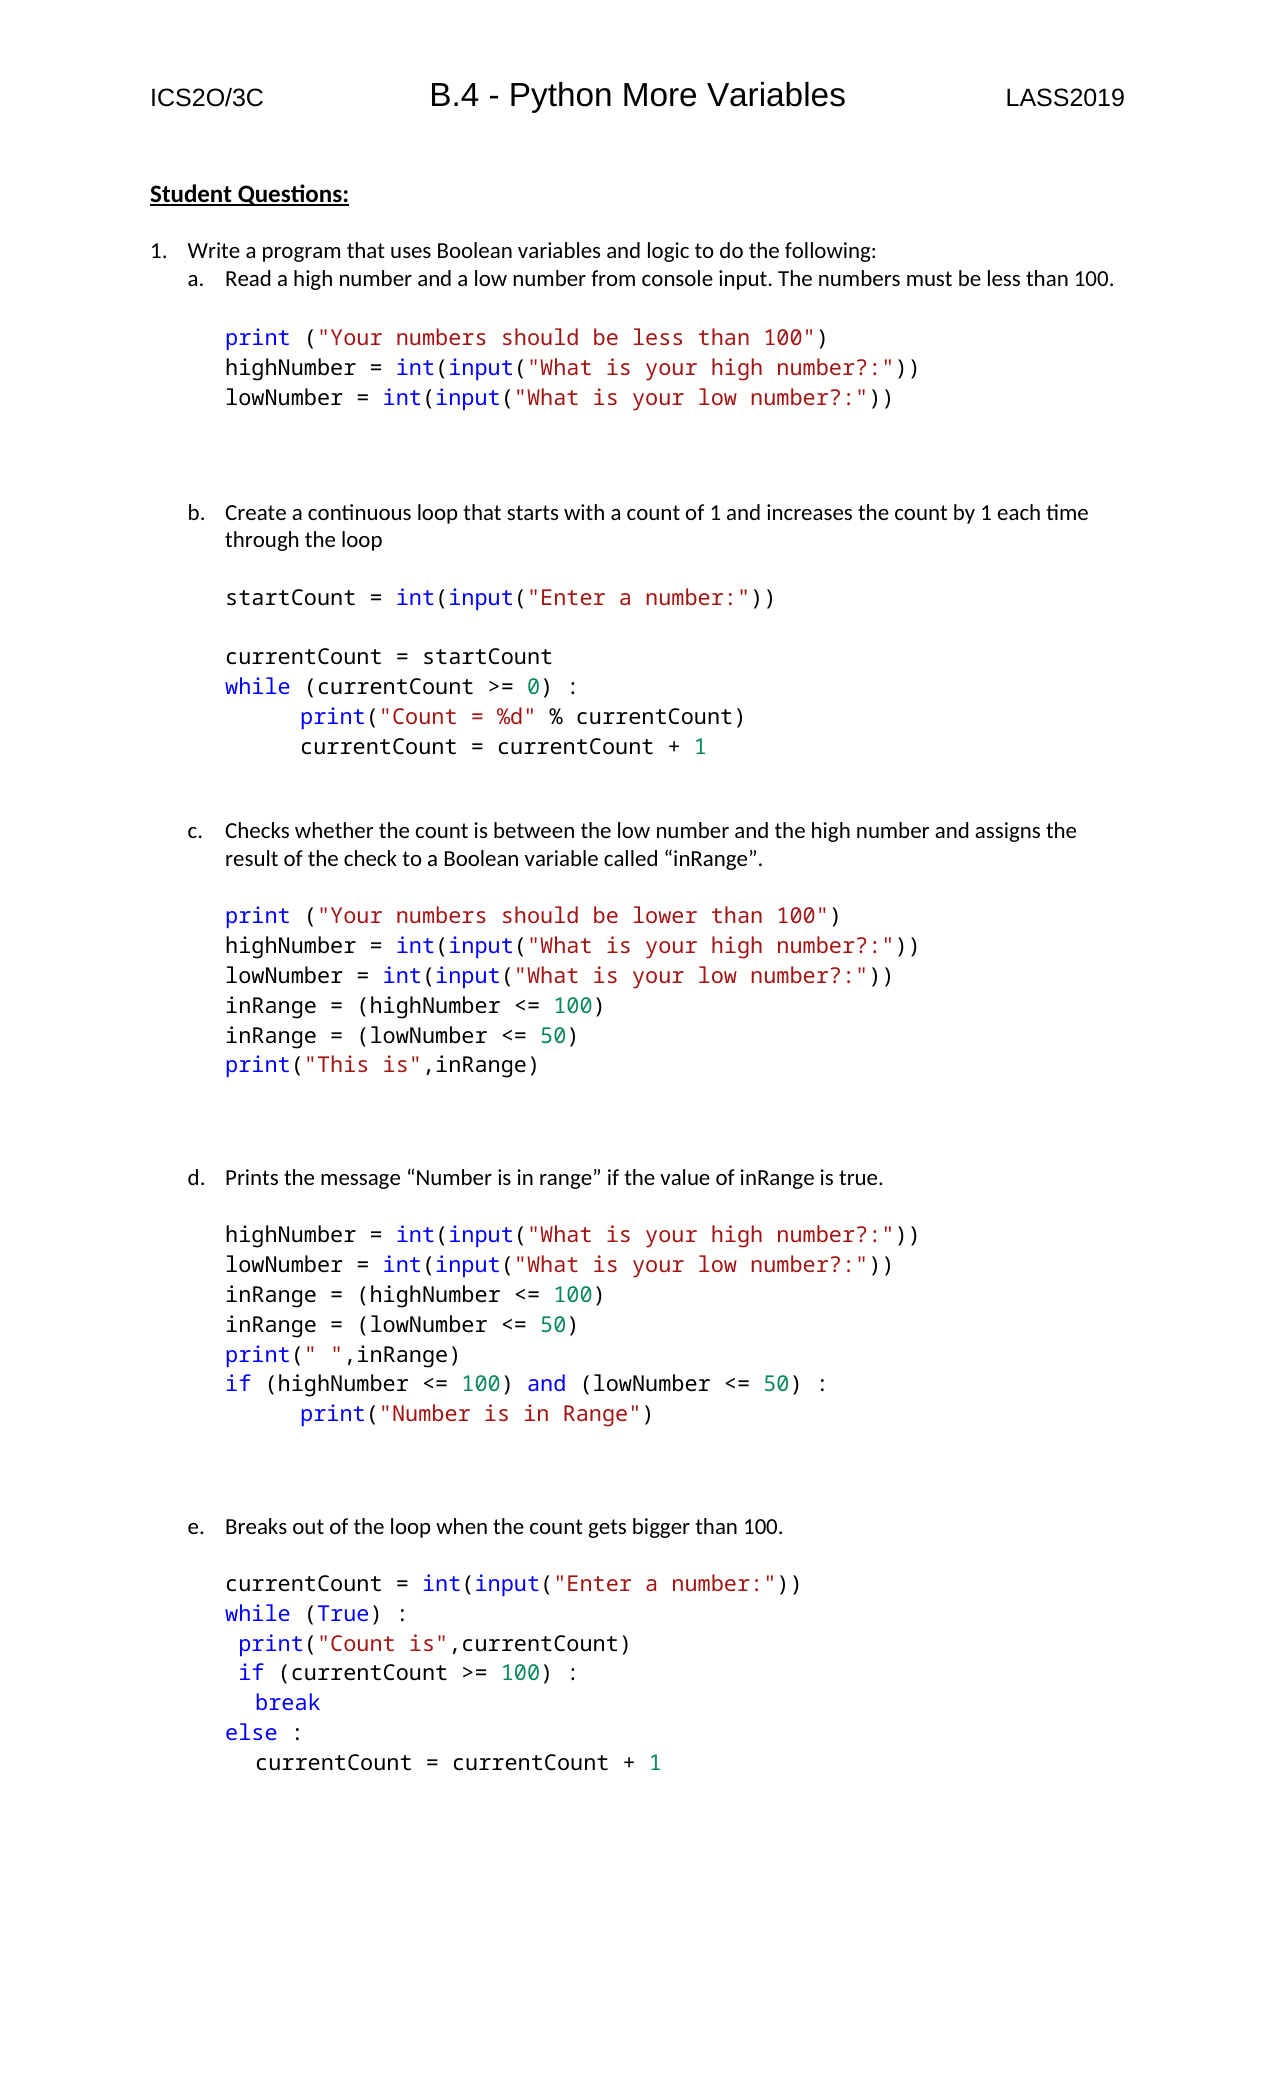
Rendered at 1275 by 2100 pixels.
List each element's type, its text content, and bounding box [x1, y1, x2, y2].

text highNumber = int(input("What is your high number?:")) [150, 1219, 1125, 1249]
list Breaks out of the loop when the count gets bigger than 100. [187, 1512, 1125, 1540]
list Read a high number and a low number from console input. The numbers must be less than 100. [187, 264, 1125, 293]
text break [150, 1687, 1125, 1717]
text highNumber = int(input("What is your high number?:")) [225, 930, 1125, 960]
text inRange = (lowNumber <= 50) [150, 1020, 1125, 1049]
text Student Questions: [150, 178, 1125, 208]
list Checks whether the count is between the low number and the high number and assigns the result of the check to a Boolean variable called “inRange”. [187, 816, 1125, 872]
text currentCount = currentCount + 1 [150, 1747, 1125, 1777]
text print("Count = %d" % currentCount) [150, 701, 1125, 731]
text inRange = (highNumber <= 100) [150, 1279, 1125, 1309]
list Prints the message “Number is in range” if the value of inRange is true. [187, 1163, 1125, 1191]
text if (highNumber <= 100) and (lowNumber <= 50) : [150, 1368, 1125, 1398]
text inRange = (lowNumber <= 50) [150, 1309, 1125, 1338]
text print ("Your numbers should be less than 100") [150, 322, 1125, 352]
text print("This is",inRange) [150, 1049, 1125, 1079]
text while (True) : [150, 1598, 1125, 1628]
text currentCount = currentCount + 1 [150, 731, 1125, 760]
text if (currentCount >= 100) : [150, 1657, 1125, 1687]
text currentCount = int(input("Enter a number:")) [150, 1568, 1125, 1598]
text inRange = (highNumber <= 100) [150, 990, 1125, 1020]
text print(" ",inRange) [150, 1338, 1125, 1368]
text else : [150, 1717, 1125, 1747]
text print("Count is",currentCount) [150, 1628, 1125, 1657]
text startCount = int(input("Enter a number:")) [150, 582, 1125, 611]
text print ("Your numbers should be lower than 100") [225, 901, 1125, 930]
text lowNumber = int(input("What is your low number?:")) [150, 382, 1125, 412]
text highNumber = int(input("What is your high number?:")) [150, 352, 1125, 382]
text currentCount = startCount [225, 641, 1125, 671]
text while (currentCount >= 0) : [150, 671, 1125, 701]
list Create a continuous loop that starts with a count of 1 and increases the count by 1 each time through the loop [187, 498, 1125, 554]
text print("Number is in Range") [150, 1398, 1125, 1428]
list Write a program that uses Boolean variables and logic to do the following: [150, 237, 1125, 264]
text lowNumber = int(input("What is your low number?:")) [225, 960, 1125, 990]
text lowNumber = int(input("What is your low number?:")) [150, 1249, 1125, 1279]
